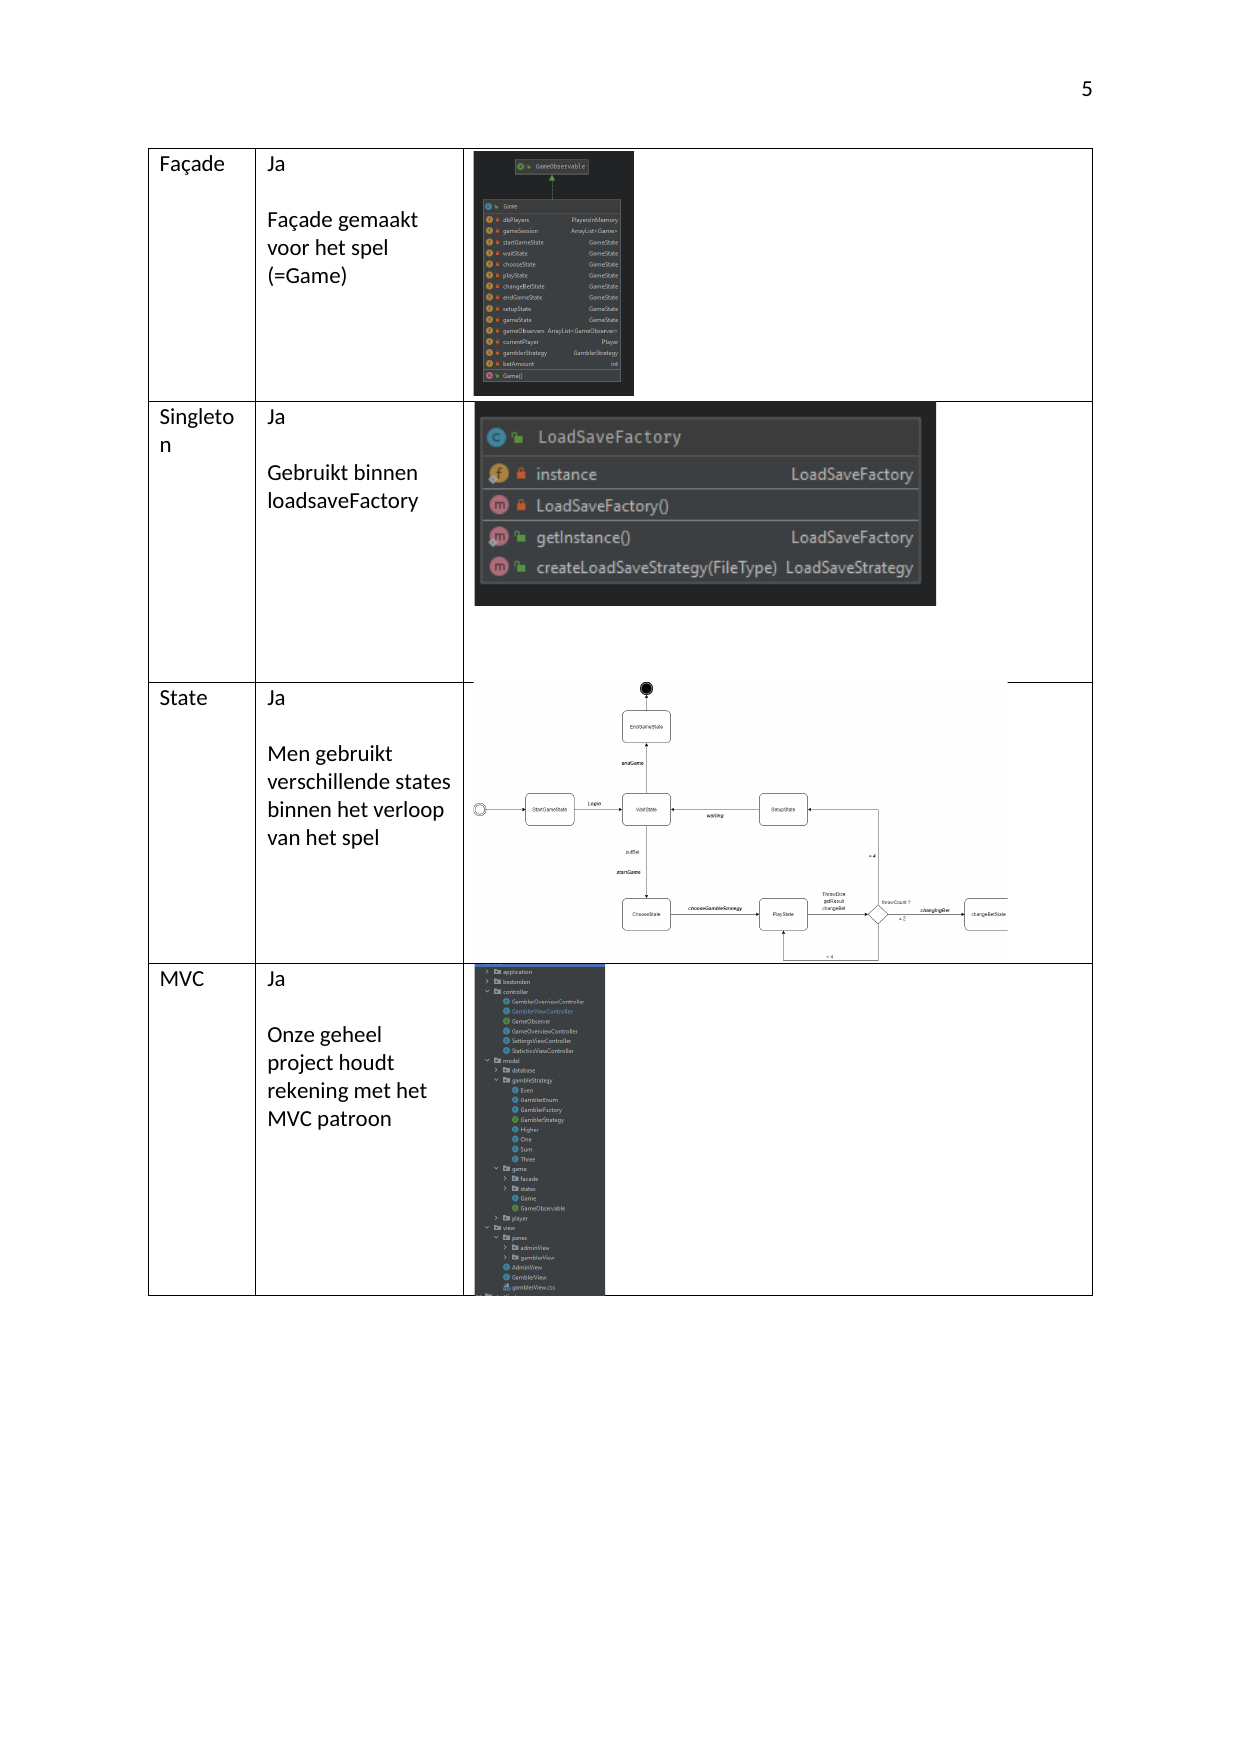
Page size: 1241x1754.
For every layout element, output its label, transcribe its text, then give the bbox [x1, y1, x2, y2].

table_cell Singleton [149, 402, 255, 682]
picture [474, 401, 937, 606]
picture [473, 682, 1008, 961]
picture [473, 151, 634, 396]
picture [474, 964, 606, 1296]
table_cell [464, 964, 474, 1295]
table_cell State [149, 683, 255, 963]
table_cell MVC [149, 964, 255, 1295]
table_cell [464, 683, 1092, 963]
table_cell Ja Men gebruikt verschillende states binnen het verloop van het spel [256, 683, 463, 963]
table_cell Ja Onze geheel project houdt rekening met het MVC patroon [256, 964, 463, 1295]
table_cell Façade [149, 149, 255, 401]
table_cell Ja Gebruikt binnen loadsaveFactory [256, 402, 463, 682]
table_cell [464, 149, 1092, 401]
table_cell [606, 964, 1092, 1295]
table_cell [464, 402, 1092, 682]
table_cell Ja Façade gemaakt voor het spel (=Game) [256, 149, 463, 401]
